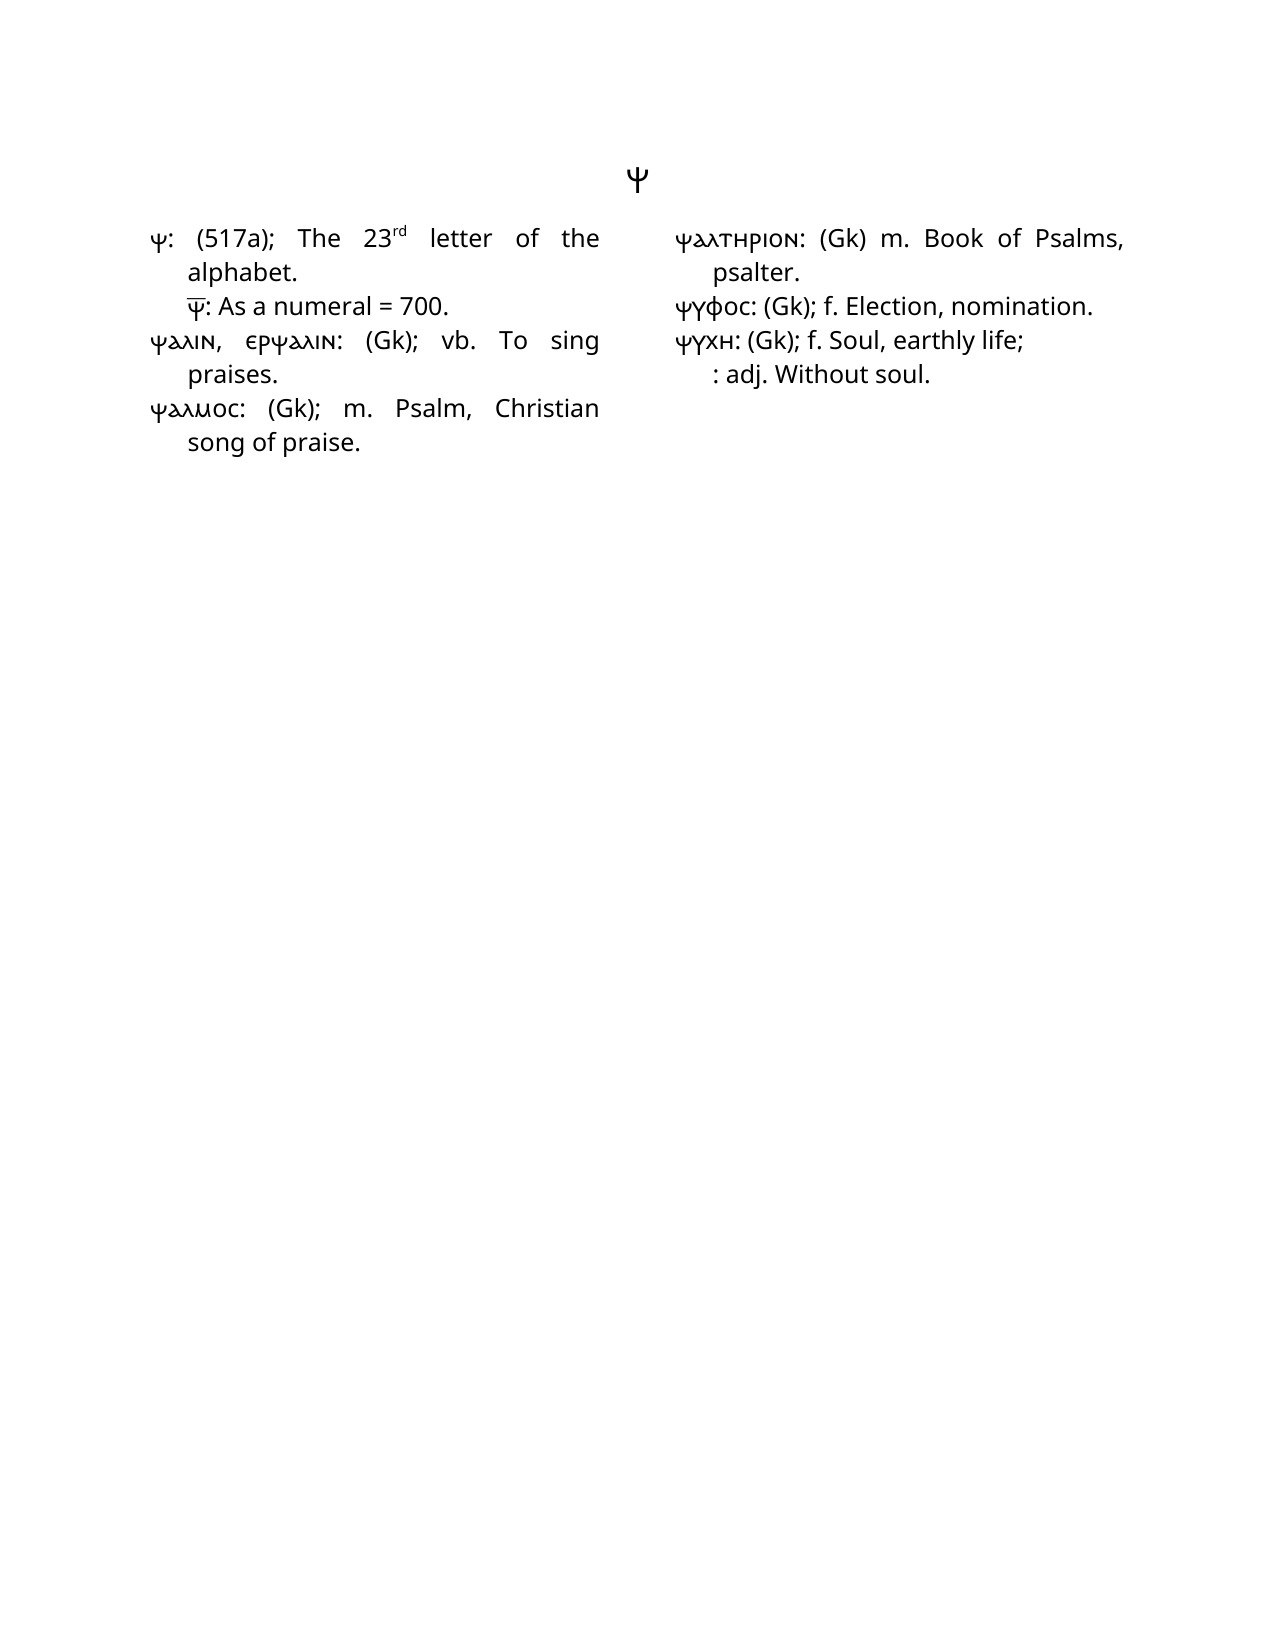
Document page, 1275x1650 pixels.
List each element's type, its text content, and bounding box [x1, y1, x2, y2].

text ⲯⲁⲗⲙⲟⲥ: (Gk); m. Psalm, Christian song of praise. [150, 391, 600, 459]
text ⲯⲁⲗⲓⲛ, ⲉⲣⲯⲁⲗⲓⲛ: (Gk); vb. To sing praises. [150, 323, 600, 391]
text ⲯⲁⲗⲧⲏⲣⲓⲟⲛ: (Gk) m. Book of Psalms, psalter. [675, 220, 1125, 288]
text ⲯ: (517a); The 23rd letter of the alphabet. [150, 220, 600, 288]
text ⲯⲩⲫⲟⲥ: (Gk); f. Election, nomination. [675, 288, 1125, 323]
text ⲯ [150, 150, 1125, 195]
text ⲯ̅: As a numeral = 700. [150, 288, 600, 323]
text ⲯⲩⲭⲏ: (Gk); f. Soul, earthly life; [675, 323, 1125, 357]
text : adj. Without soul. [675, 357, 1125, 391]
